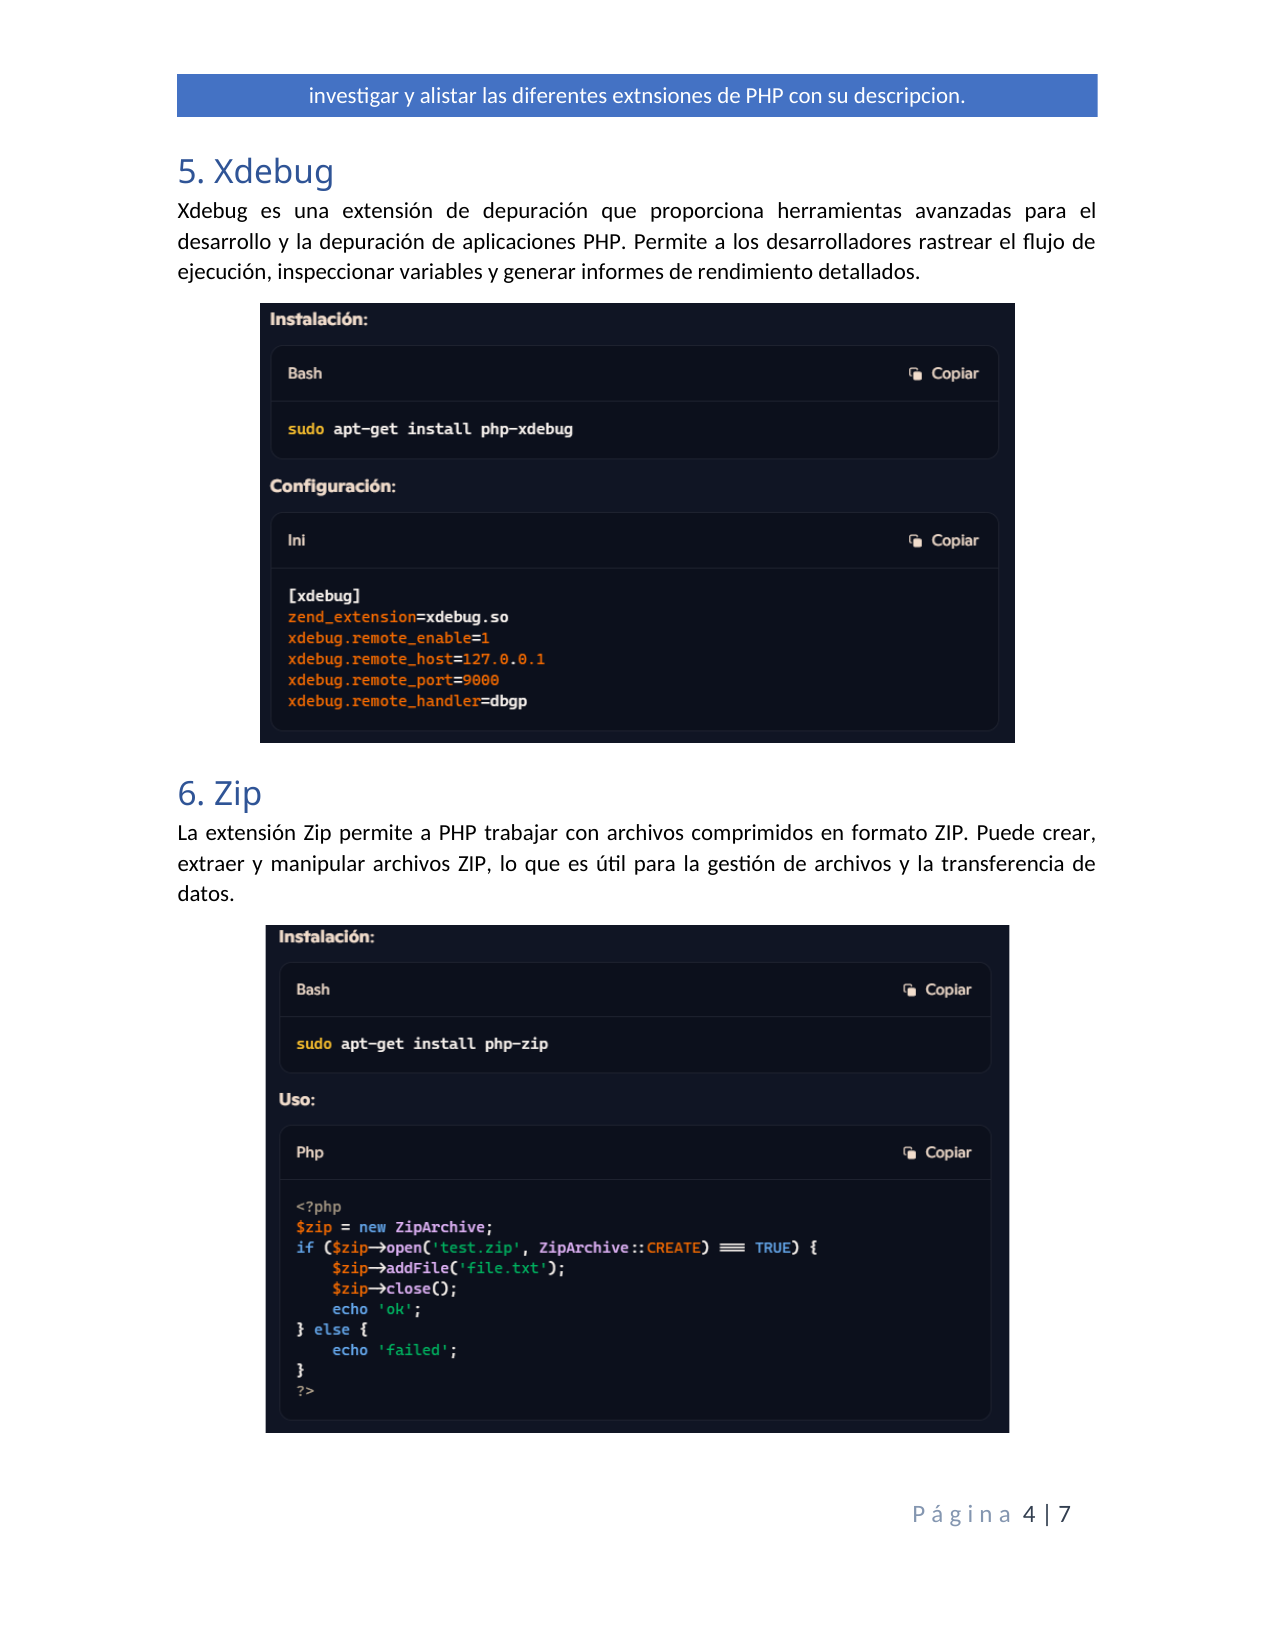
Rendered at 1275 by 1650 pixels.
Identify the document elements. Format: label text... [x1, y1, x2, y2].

picture [260, 303, 1015, 743]
subtitle 5. Xdebug [177, 148, 1098, 193]
picture [265, 925, 1010, 1433]
text La extensión Zip permite a PHP trabajar con archivos comprimidos en formato ZIP. Puede crear, extraer y manipular archivos ZIP, lo que es útil para la gestión de archivos y la transferencia de datos. [177, 818, 1098, 907]
text Xdebug es una extensión de depuración que proporciona herramientas avanzadas para el desarrollo y la depuración de aplicaciones PHP. Permite a los desarrolladores rastrear el flujo de ejecución, inspeccionar variables y generar informes de rendimiento detallados. [177, 197, 1098, 285]
subtitle 6. Zip [177, 769, 1098, 815]
